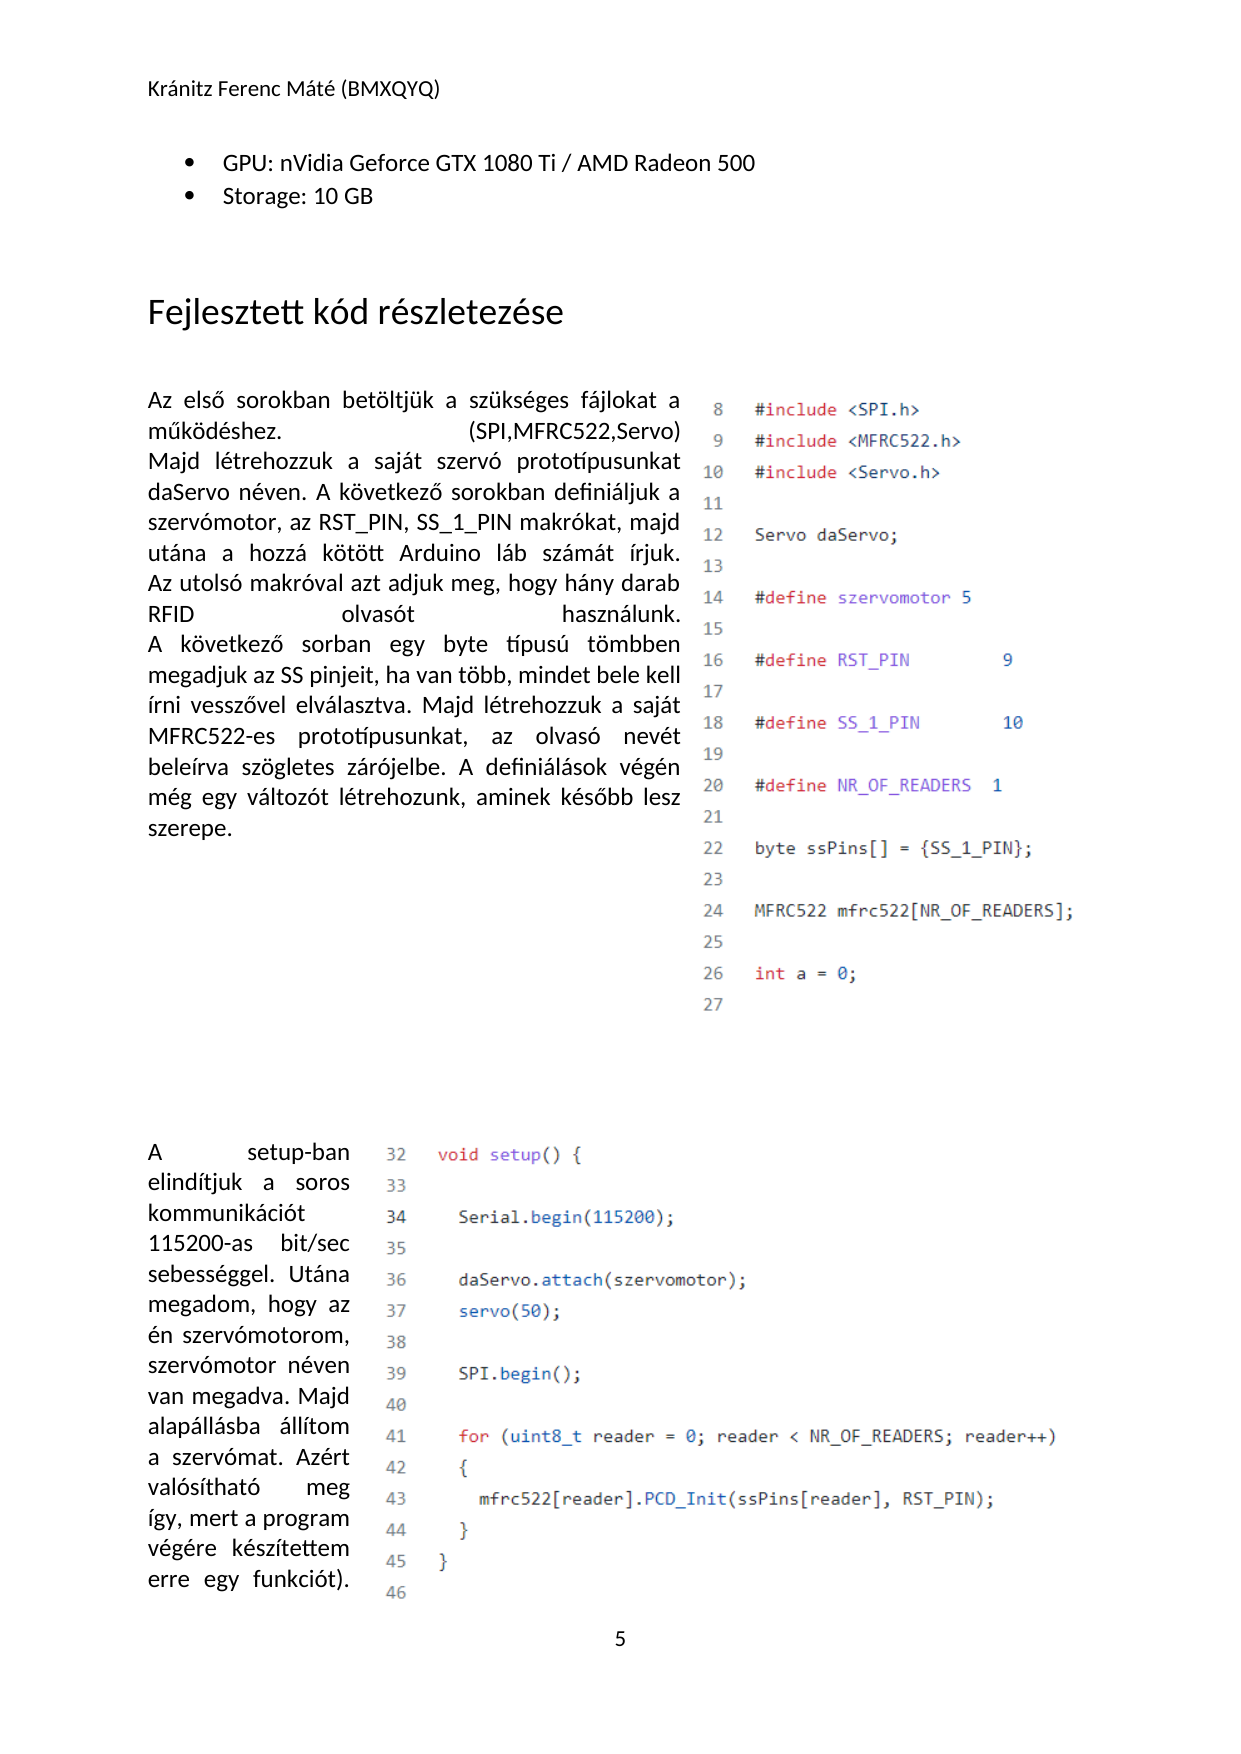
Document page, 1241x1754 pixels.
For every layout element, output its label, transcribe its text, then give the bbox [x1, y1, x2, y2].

picture [368, 1138, 1093, 1610]
text Az első sorokban betöltjük a szükséges fájlokat a működéshez. (SPI,MFRC522,Servo) Majd létrehozzuk a saját szervó prototípusunkat daServo néven. A következő sorokban definiáljuk a szervómotor, az RST_PIN, SS_1_PIN makrókat, majd utána a hozzá kötött Arduino láb számát írjuk. Az utolsó makróval azt adjuk meg, hogy hány darab RFID olvasót használunk. A következő sorban egy byte típusú tömbben megadjuk az SS pinjeit, ha van több, mindet bele kell írni vesszővel elválasztva. Majd létrehozzuk a saját MFRC522-es prototípusunkat, az olvasó nevét beleírva szögletes zárójelbe. A definiálások végén még egy változót létrehozunk, aminek később lesz szerepe. [148, 384, 1093, 842]
picture [700, 388, 1093, 1022]
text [148, 1136, 1093, 1593]
subtitle Fejlesztett kód részletezése [148, 288, 1093, 334]
list Storage: 10 GB [185, 181, 1093, 211]
list GPU: nVidia Geforce GTX 1080 Ti / AMD Radeon 500 [185, 148, 1093, 178]
